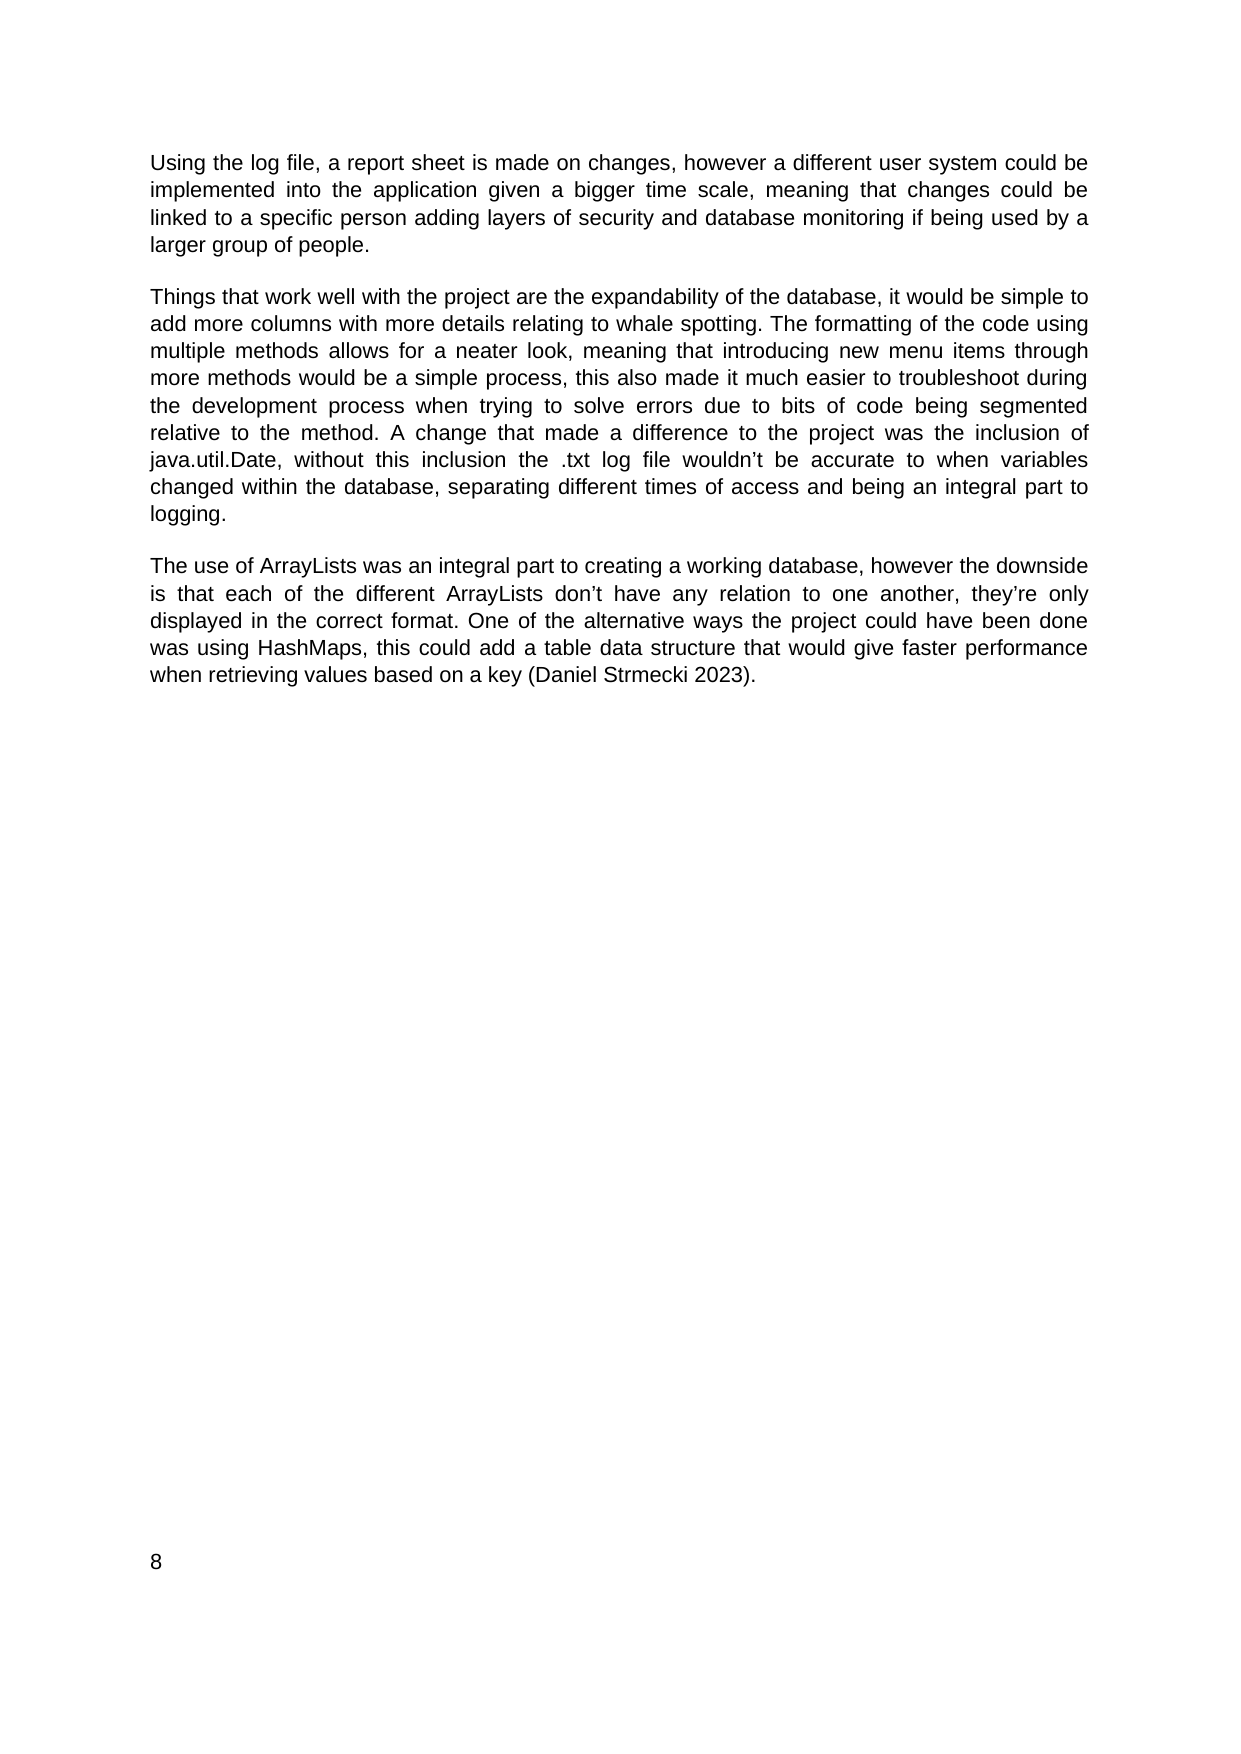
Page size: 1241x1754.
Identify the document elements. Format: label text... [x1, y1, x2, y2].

text The use of ArrayLists was an integral part to creating a working database, however the downside is that each of the different ArrayLists don’t have any relation to one another, they’re only displayed in the correct format. One of the alternative ways the project could have been done was using HashMaps, this could add a table data structure that would give faster performance when retrieving values based on a key (Daniel Strmecki 2023). [150, 553, 1090, 687]
text Things that work well with the project are the expandability of the database, it would be simple to add more columns with more details relating to whale spotting. The formatting of the code using multiple methods allows for a neater look, meaning that introducing new menu items through more methods would be a simple process, this also made it much easier to troubleshoot during the development process when trying to solve errors due to bits of code being segmented relative to the method. A change that made a difference to the project was the inclusion of java.util.Date, without this inclusion the .txt log file wouldn’t be accurate to when variables changed within the database, separating different times of access and being an integral part to logging. [150, 284, 1090, 526]
text Using the log file, a report sheet is made on changes, however a different user system could be implemented into the application given a bigger time scale, meaning that changes could be linked to a specific person adding layers of security and database monitoring if being used by a larger group of people. [150, 150, 1090, 257]
